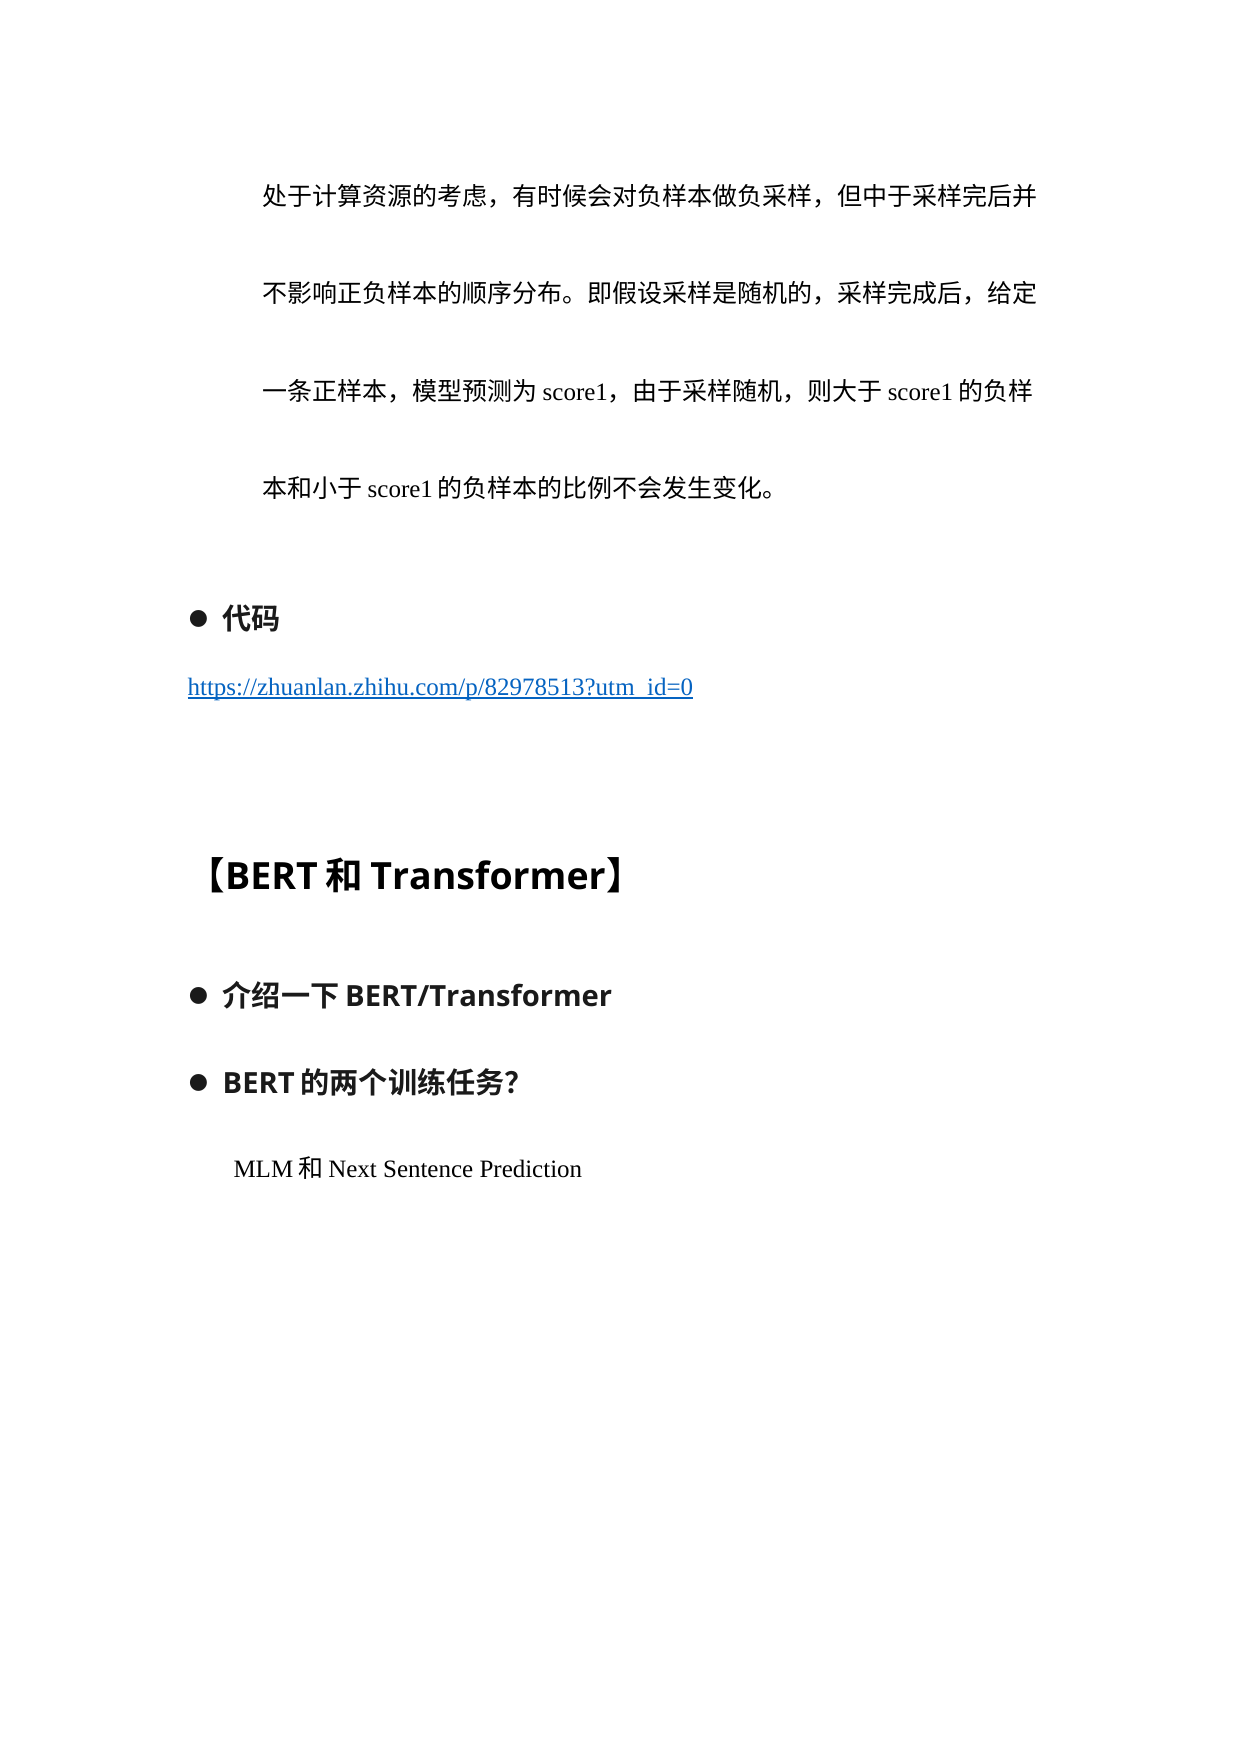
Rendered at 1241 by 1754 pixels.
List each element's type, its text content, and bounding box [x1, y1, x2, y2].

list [225, 162, 1053, 519]
list MLM和Next Sentence Prediction [233, 1134, 1053, 1199]
subtitle 介绍一下BERT/Transformer [187, 962, 1053, 1027]
subtitle BERT的两个训练任务？ [187, 1048, 1053, 1113]
text https://zhuanlan.zhihu.com/p/82978513?utm_id=0 [187, 671, 1053, 703]
subtitle 代码 [187, 584, 1053, 649]
subtitle 【BERT和Transformer】 [187, 840, 1053, 905]
